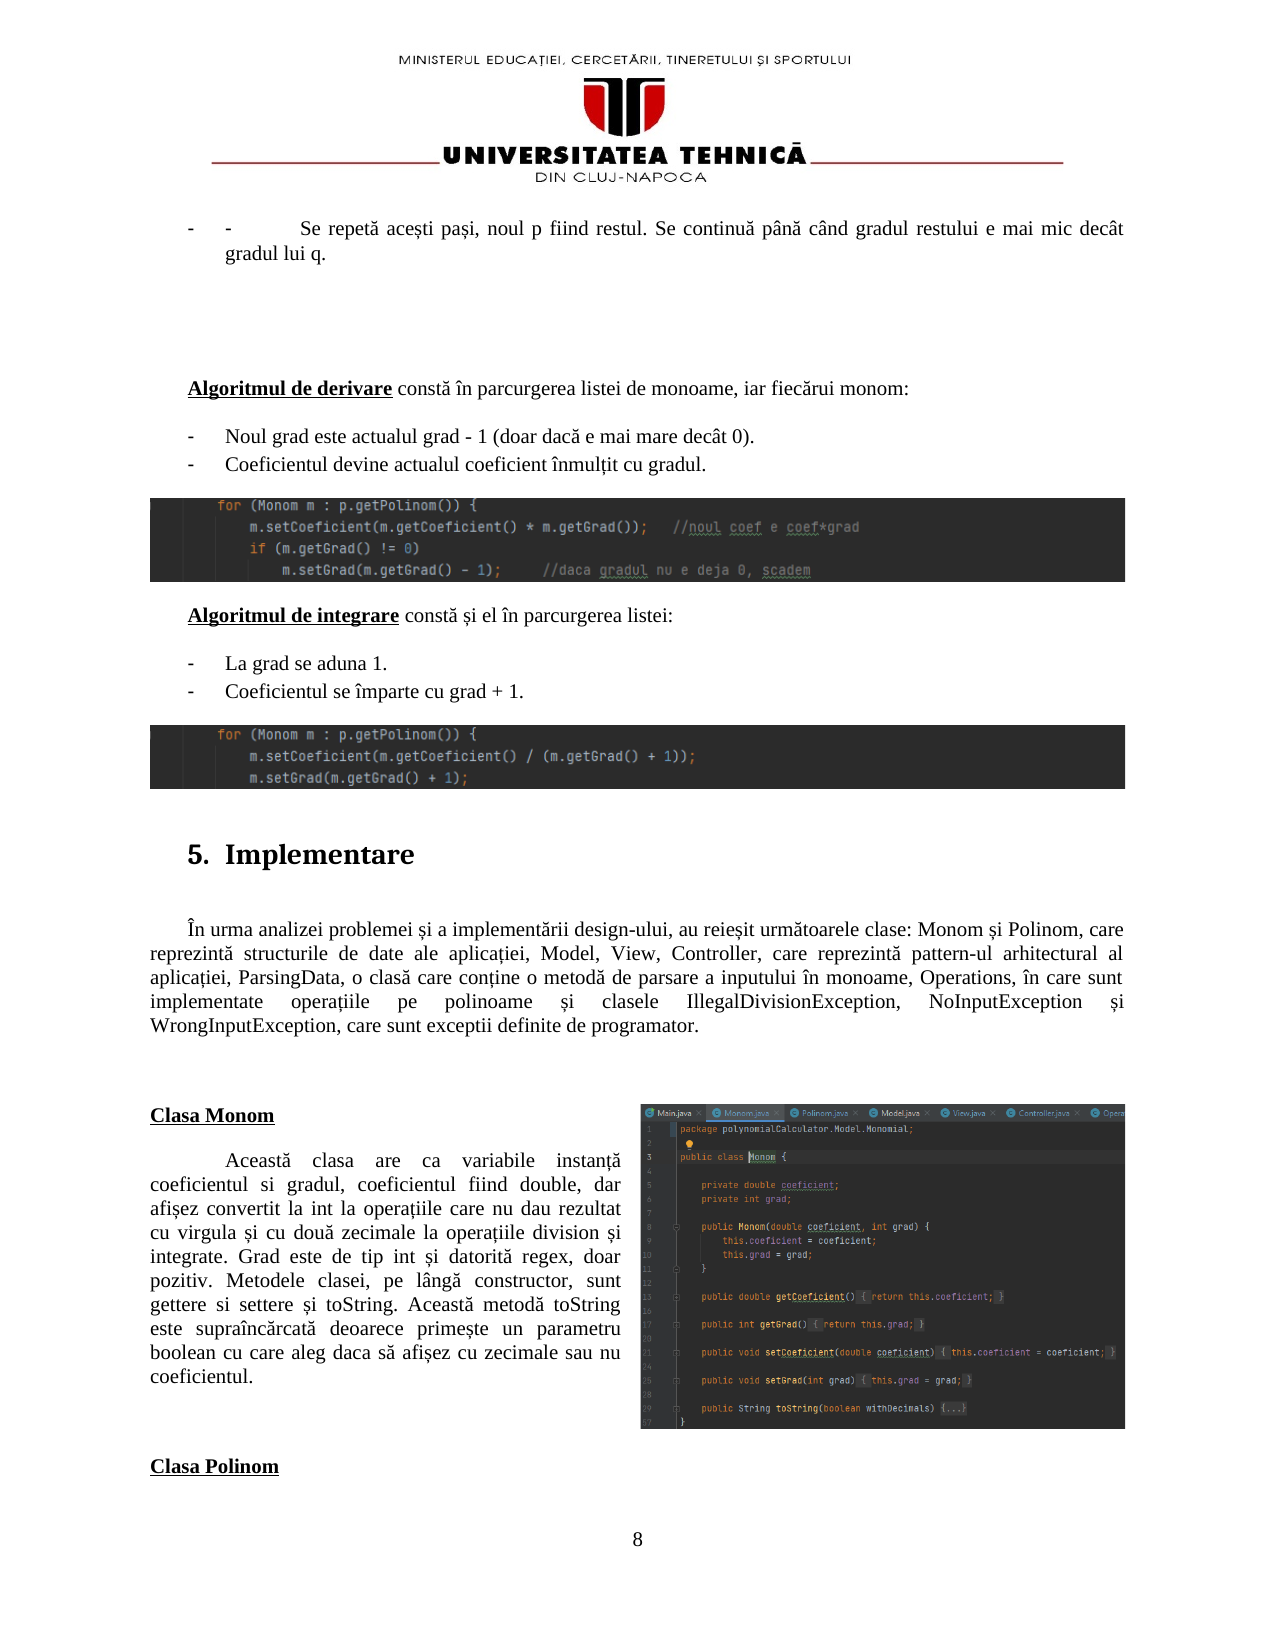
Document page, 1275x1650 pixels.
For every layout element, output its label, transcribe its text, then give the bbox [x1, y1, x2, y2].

picture [640, 1104, 1126, 1429]
text Clasa Polinom [150, 1454, 1125, 1478]
text Algoritmul de derivare constă în parcurgerea listei de monoame, iar fiecărui monom: [187, 376, 1125, 400]
text Clasa Monom [150, 1103, 1125, 1127]
text În urma analizei problemei și a implementării design-ului, au reieșit următoarele clase: Monom și Polinom, care reprezintă structurile de date ale aplicației, Model, View, Controller, care reprezintă pattern-ul arhitectural al aplicației, ParsingData, o clasă care conține o metodă de parsare a inputului în monoame, Operations, în care sunt implementate operațiile pe polinoame și clasele IllegalDivisionException, NoInputException și WrongInputException, care sunt exceptii definite de programator. [150, 917, 1125, 1037]
subtitle Implementare [187, 838, 1125, 872]
list Coeficientul se împarte cu grad + 1. [187, 676, 1125, 704]
picture [150, 725, 1125, 789]
list Se repetă acești pași, noul p fiind restul. Se continuă până când gradul restului e mai mic decât gradul lui q. [187, 150, 1125, 265]
list Noul grad este actualul grad - 1 (doar dacă e mai mare decât 0). [187, 421, 1125, 449]
list Coeficientul devine actualul coeficient înmulțit cu gradul. [187, 449, 1125, 478]
list La grad se aduna 1. [187, 648, 1125, 676]
text Algoritmul de integrare constă și el în parcurgerea listei: [150, 603, 1125, 627]
picture [211, 1, 1064, 150]
picture [150, 498, 1125, 582]
text Această clasa are ca variabile instanță coeficientul si gradul, coeficientul fiind double, dar afișez convertit la int la operațiile care nu dau rezultat cu virgula și cu două zecimale la operațiile division și integrate. Grad este de tip int și datorită regex, doar pozitiv. Metodele clasei, pe lângă constructor, sunt gettere si settere și toString. Această metodă toString este supraîncărcată deoarece primește un parametru boolean cu care aleg daca să afișez cu zecimale sau nu coeficientul. [150, 1148, 640, 1388]
